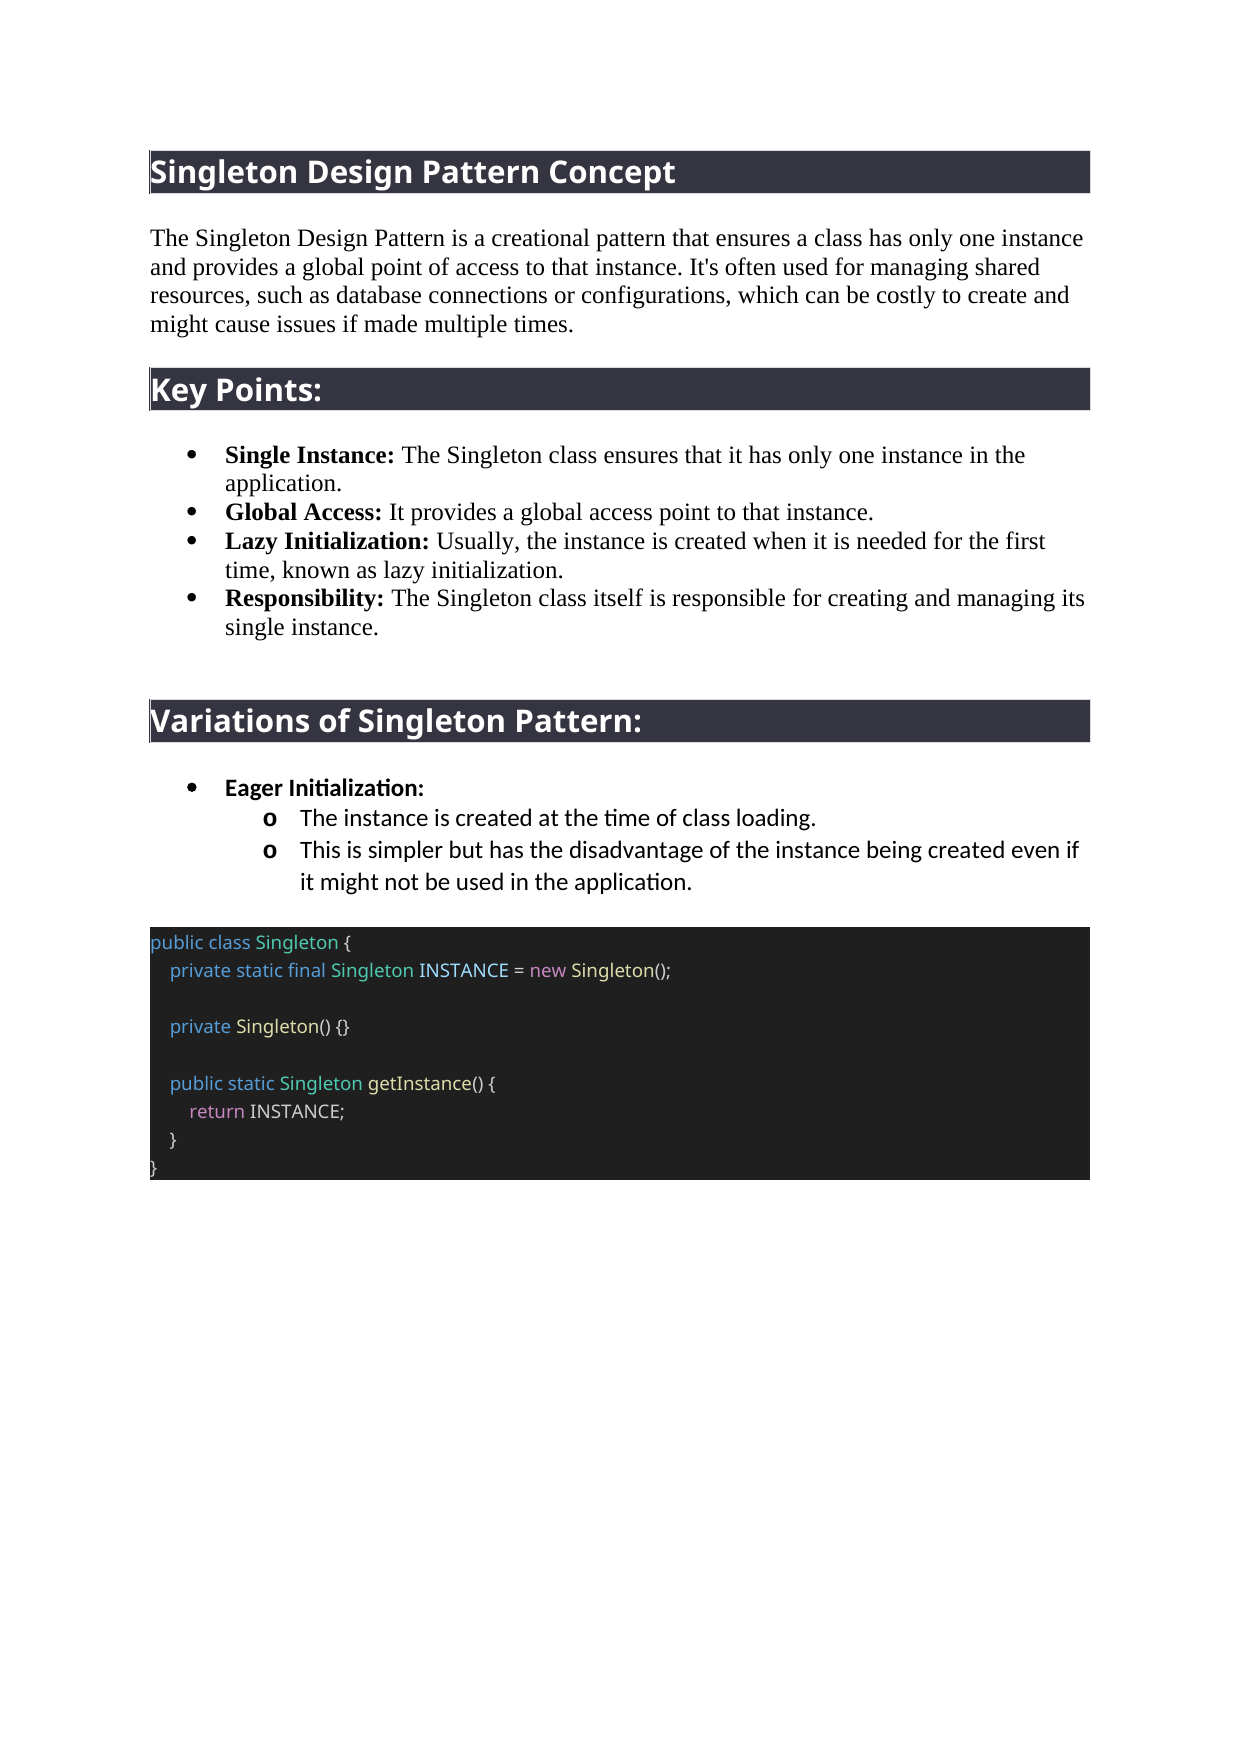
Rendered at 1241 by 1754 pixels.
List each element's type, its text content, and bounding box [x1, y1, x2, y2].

list Global Access: It provides a global access point to that instance. [187, 497, 1090, 526]
text Singleton Design Pattern Concept [151, 151, 1090, 193]
text } [150, 1124, 1090, 1152]
text The Singleton Design Pattern is a creational pattern that ensures a class has only one instance and provides a global point of access to that instance. It's often used for managing shared resources, such as database connections or configurations, which can be costly to create and might cause issues if made multiple times. [150, 223, 1090, 338]
text Key Points: [151, 368, 1090, 410]
list This is simpler but has the disadvantage of the instance being created even if it might not be used in the application. [262, 834, 1090, 896]
list Eager Initialization: [187, 772, 1090, 802]
text private static final Singleton INSTANCE = new Singleton(); [150, 955, 1090, 983]
list The instance is created at the time of class loading. [262, 802, 1090, 834]
subtitle Variations of Singleton Pattern: [151, 700, 1090, 742]
list Lazy Initialization: Usually, the instance is created when it is needed for the first time, known as lazy initialization. [187, 526, 1090, 583]
text } [150, 1152, 1090, 1180]
text return INSTANCE; [150, 1096, 1090, 1124]
text public class Singleton { [150, 927, 1090, 955]
text private Singleton() {} [150, 1011, 1090, 1039]
list Responsibility: The Singleton class itself is responsible for creating and managing its single instance. [187, 583, 1090, 641]
text public static Singleton getInstance() { [150, 1067, 1090, 1096]
list Single Instance: The Singleton class ensures that it has only one instance in the application. [187, 440, 1090, 497]
